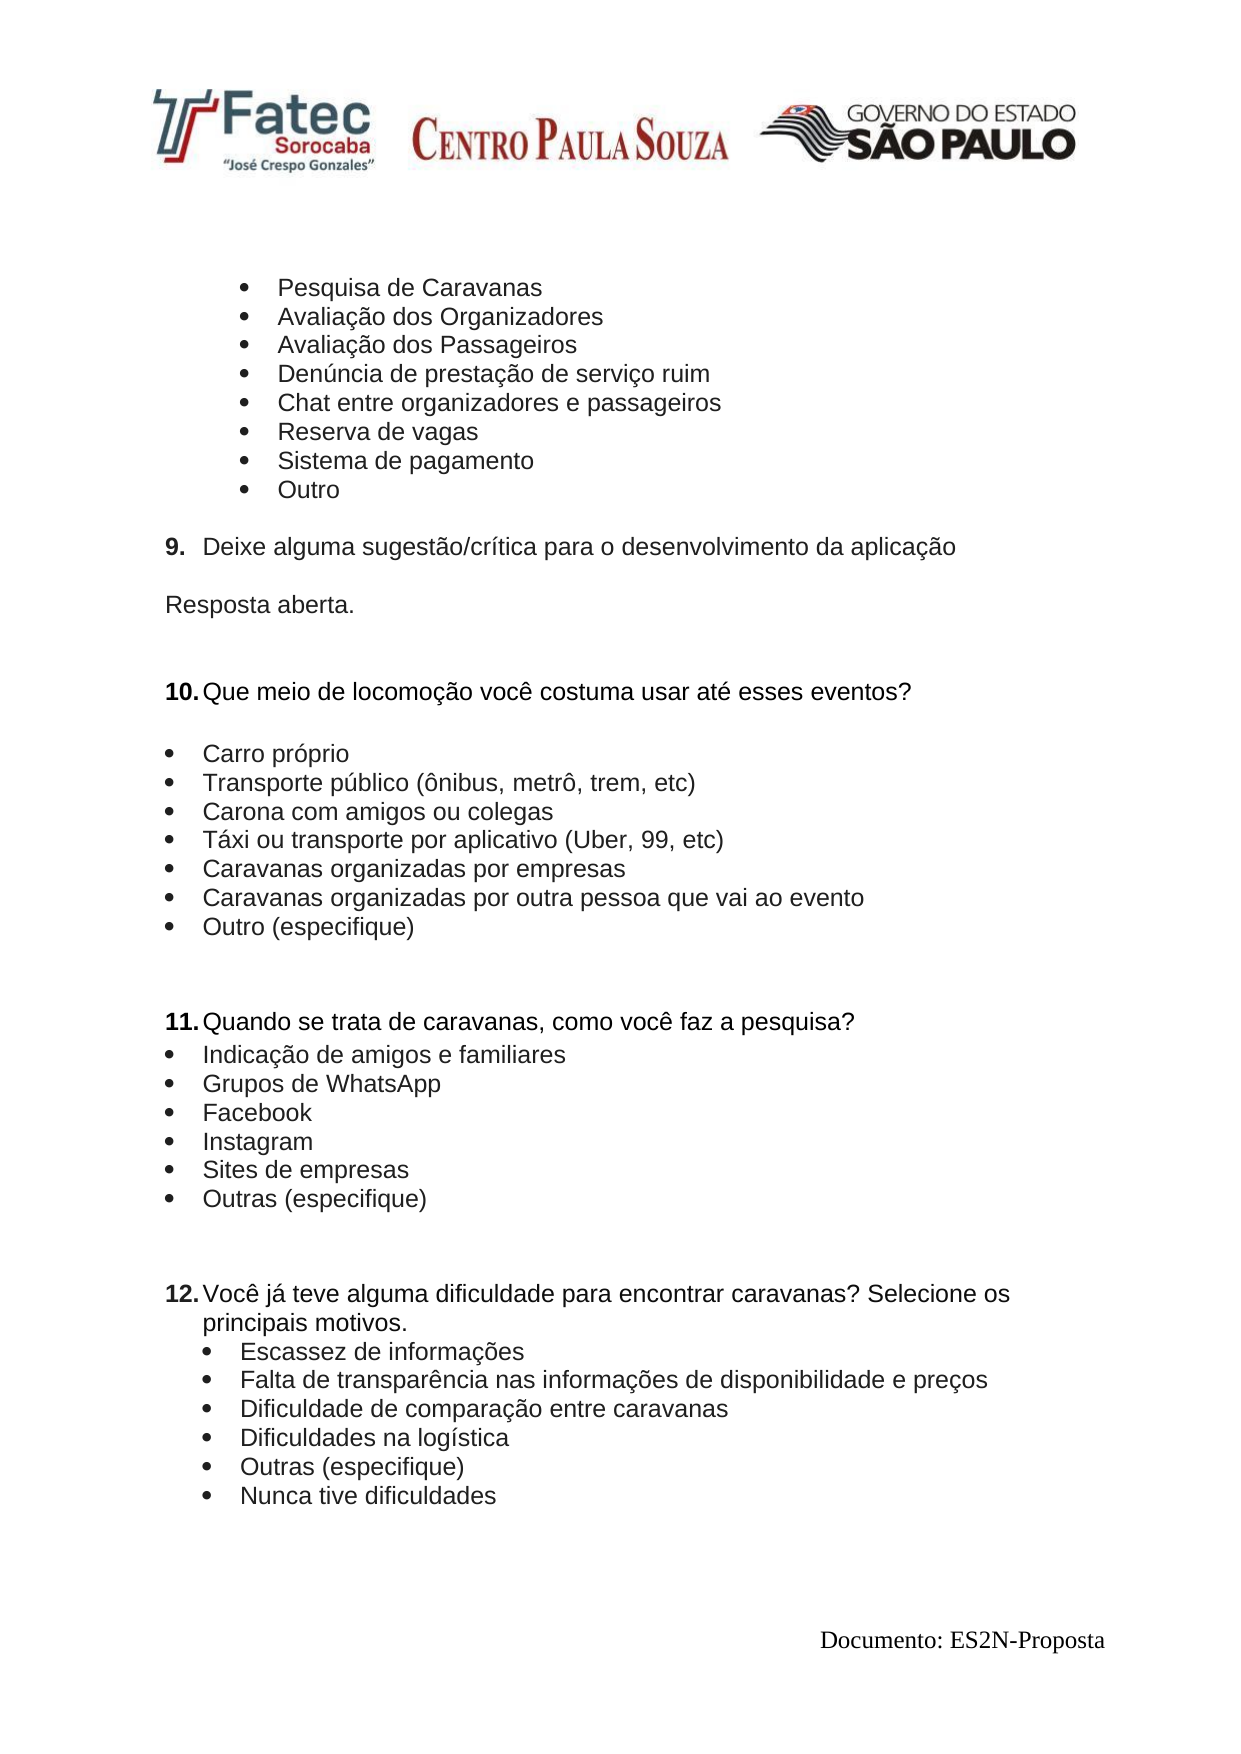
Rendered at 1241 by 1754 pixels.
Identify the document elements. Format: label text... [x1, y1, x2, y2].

list Chat entre organizadores e passageiros [240, 388, 1105, 417]
list Você já teve alguma dificuldade para encontrar caravanas? Selecione os principais motivos. [165, 1279, 1105, 1337]
list Falta de transparência nas informações de disponibilidade e preços [202, 1366, 1105, 1394]
list Dificuldades na logística [202, 1423, 1105, 1452]
list Reserva de vagas [240, 417, 1105, 446]
list Avaliação dos Organizadores [240, 301, 1105, 330]
list Nunca tive dificuldades [202, 1481, 1105, 1510]
list Deixe alguma sugestão/crítica para o desenvolvimento da aplicação [165, 532, 1105, 561]
list Facebook [165, 1098, 1105, 1127]
list Outro (especifique) [165, 912, 1105, 941]
list Caravanas organizadas por empresas [165, 854, 1105, 883]
list Sistema de pagamento [240, 446, 1105, 474]
list Que meio de locomoção você costuma usar até esses eventos? [165, 677, 1105, 706]
list Transporte público (ônibus, metrô, trem, etc) [165, 768, 1105, 797]
list Outras (especifique) [165, 1184, 1105, 1213]
list Outro [240, 474, 1105, 503]
list Denúncia de prestação de serviço ruim [240, 359, 1105, 388]
list Quando se trata de caravanas, como você faz a pesquisa? [165, 1007, 1105, 1036]
list Carona com amigos ou colegas [165, 797, 1105, 826]
list Pesquisa de Caravanas [240, 273, 1105, 301]
list Carro próprio [165, 739, 1105, 768]
list Outras (especifique) [202, 1452, 1105, 1481]
list Caravanas organizadas por outra pessoa que vai ao evento [165, 883, 1105, 912]
list Grupos de WhatsApp [165, 1069, 1105, 1098]
list Indicação de amigos e familiares [165, 1040, 1105, 1069]
list Sites de empresas [165, 1155, 1105, 1184]
list Avaliação dos Passageiros [240, 330, 1105, 359]
list Táxi ou transporte por aplicativo (Uber, 99, etc) [165, 826, 1105, 854]
text Resposta aberta. [165, 590, 1105, 619]
list Escassez de informações [202, 1337, 1105, 1366]
list Instagram [165, 1127, 1105, 1155]
picture [135, 73, 1079, 191]
list Dificuldade de comparação entre caravanas [202, 1394, 1105, 1423]
